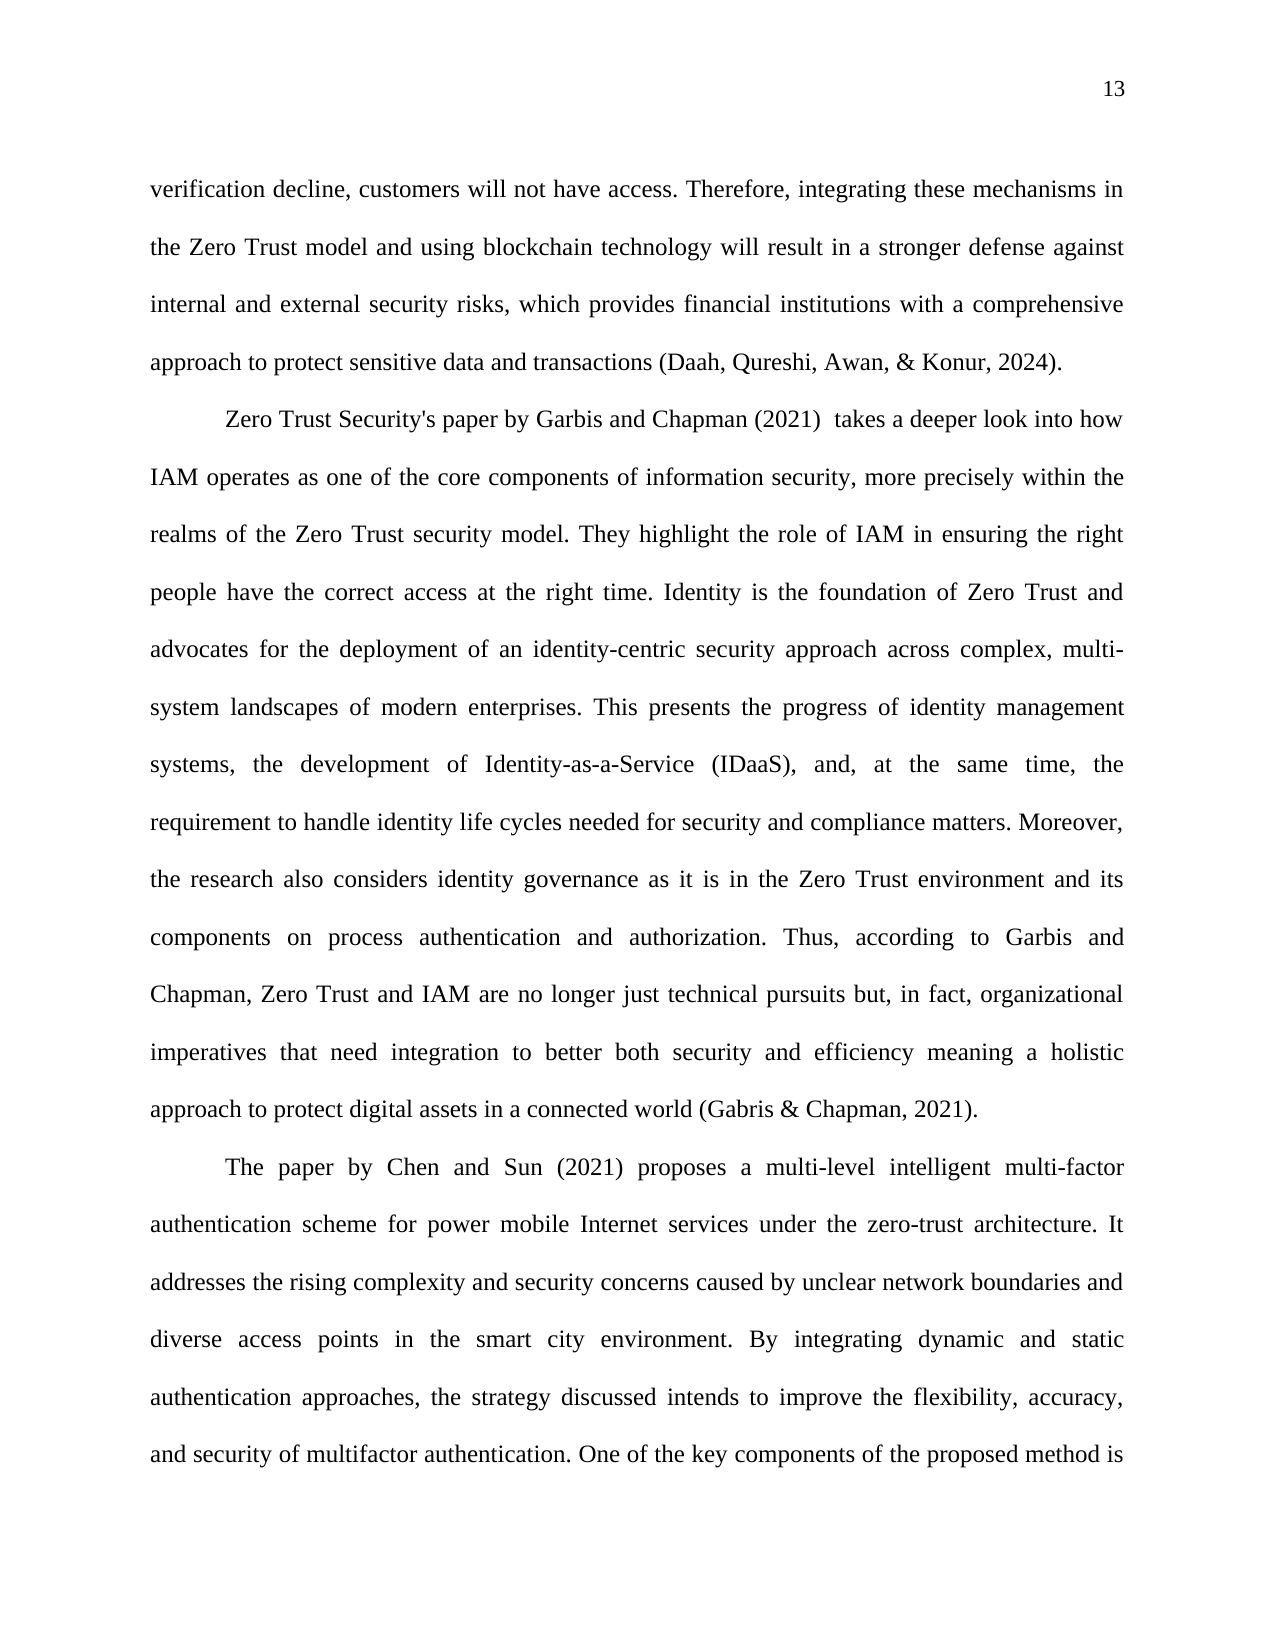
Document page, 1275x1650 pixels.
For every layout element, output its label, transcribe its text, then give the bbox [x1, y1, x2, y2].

text Zero Trust Security's paper by Garbis and Chapman (2021) takes a deeper look into how IAM operates as one of the core components of information security, more precisely within the realms of the Zero Trust security model. They highlight the role of IAM in ensuring the right people have the correct access at the right time. Identity is the foundation of Zero Trust and advocates for the deployment of an identity-centric security approach across complex, multi-system landscapes of modern enterprises. This presents the progress of identity management systems, the development of Identity-as-a-Service (IDaaS), and, at the same time, the requirement to handle identity life cycles needed for security and compliance matters. Moreover, the research also considers identity governance as it is in the Zero Trust environment and its components on process authentication and authorization. Thus, according to Garbis and Chapman, Zero Trust and IAM are no longer just technical pursuits but, in fact, organizational imperatives that need integration to better both security and efficiency meaning a holistic approach to protect digital assets in a connected world (Gabris & Chapman, 2021). [150, 404, 1125, 1123]
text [150, 1152, 1125, 1468]
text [150, 174, 1125, 375]
